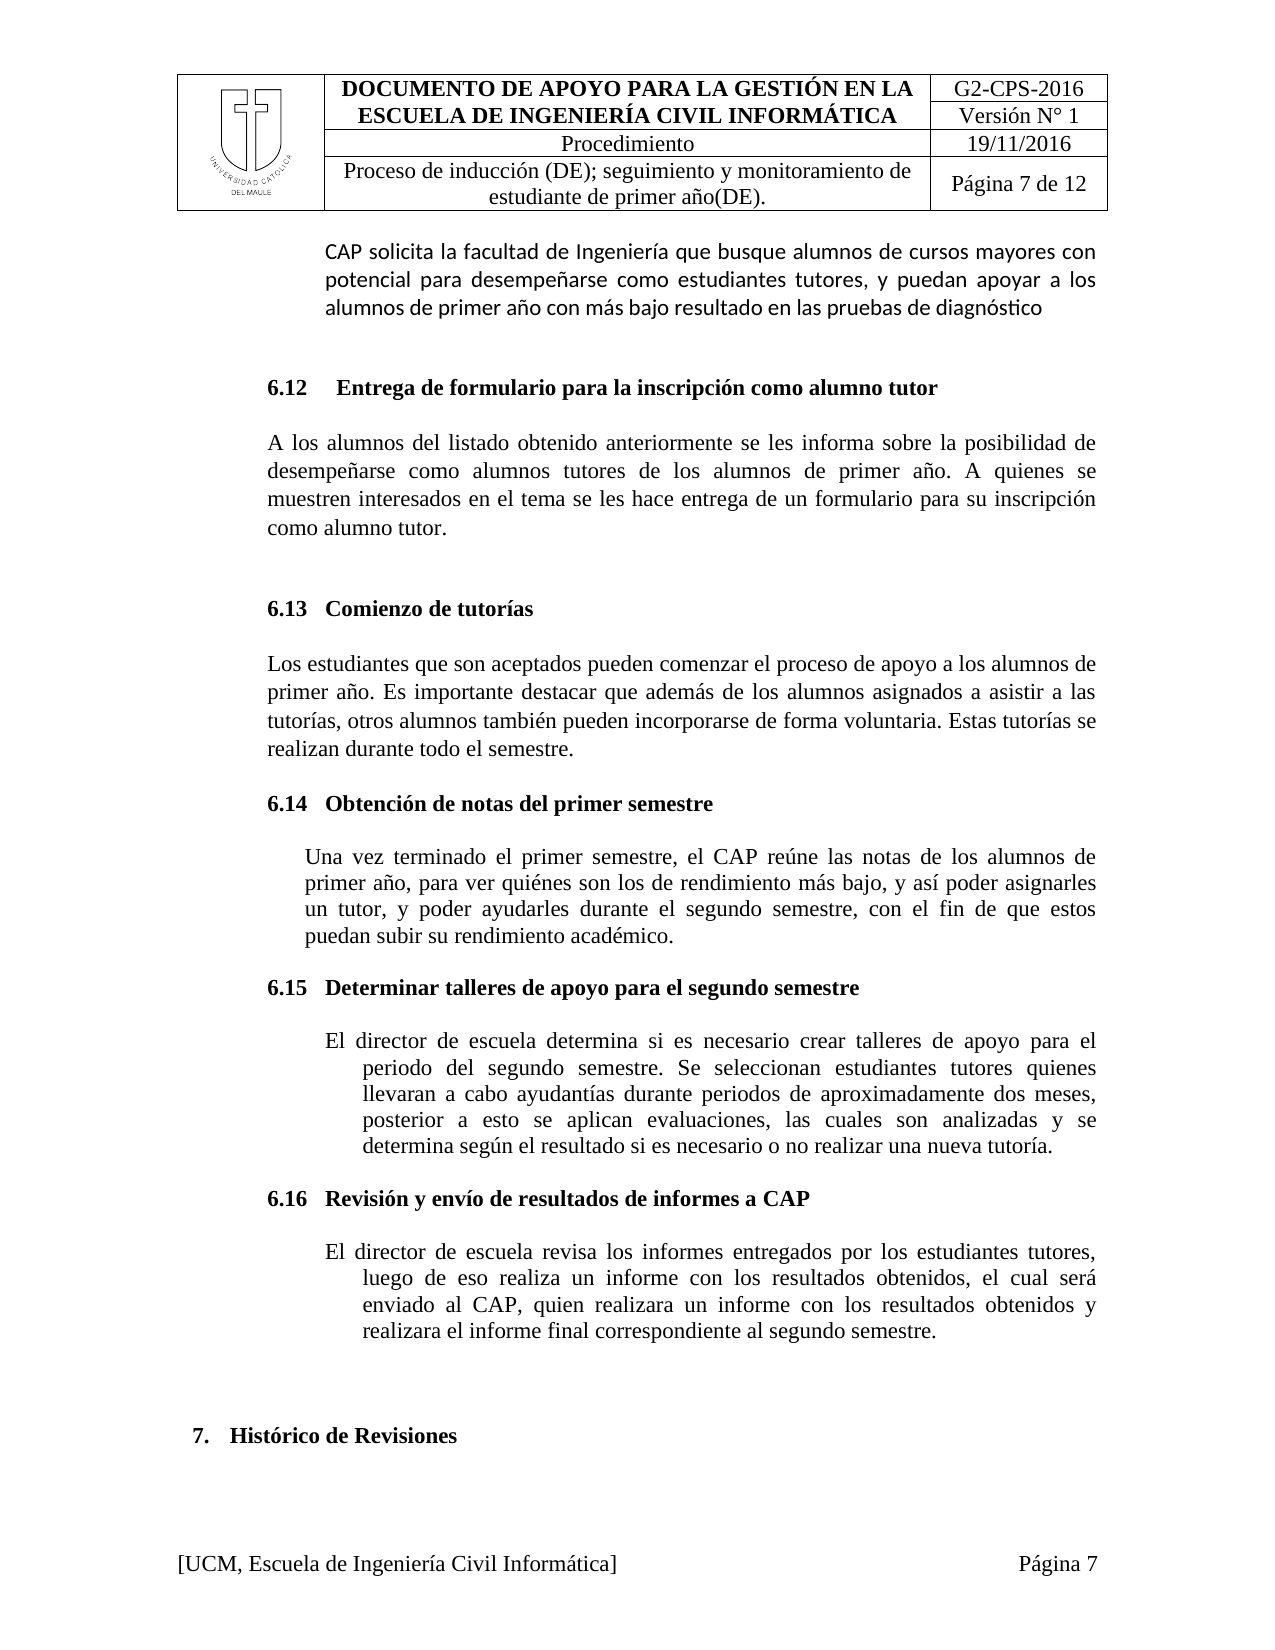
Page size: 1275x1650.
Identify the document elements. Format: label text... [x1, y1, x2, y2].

list A los alumnos del listado obtenido anteriormente se les informa sobre la posibilidad de desempeñarse como alumnos tutores de los alumnos de primer año. A quienes se muestren interesados en el tema se les hace entrega de un formulario para su inscripción como alumno tutor. [267, 429, 1098, 540]
list Comienzo de tutorías [267, 595, 1098, 621]
picture [210, 89, 292, 195]
list CAP solicita la facultad de Ingeniería que busque alumnos de cursos mayores con potencial para desempeñarse como estudiantes tutores, y puedan apoyar a los alumnos de primer año con más bajo resultado en las pruebas de diagnóstico [325, 237, 1098, 321]
list El director de escuela revisa los informes entregados por los estudiantes tutores, luego de eso realiza un informe con los resultados obtenidos, el cual será enviado al CAP, quien realizara un informe con los resultados obtenidos y realizara el informe final correspondiente al segundo semestre. [325, 1238, 1098, 1343]
list El director de escuela determina si es necesario crear talleres de apoyo para el periodo del segundo semestre. Se seleccionan estudiantes tutores quienes llevaran a cabo ayudantías durante periodos de aproximadamente dos meses, posterior a esto se aplican evaluaciones, las cuales son analizadas y se determina según el resultado si es necesario o no realizar una nueva tutoría. [325, 1027, 1098, 1159]
list Una vez terminado el primer semestre, el CAP reúne las notas de los alumnos de primer año, para ver quiénes son los de rendimiento más bajo, y así poder asignarles un tutor, y poder ayudarles durante el segundo semestre, con el fin de que estos puedan subir su rendimiento académico. [304, 843, 1098, 948]
list Obtención de notas del primer semestre [267, 790, 1098, 816]
list Determinar talleres de apoyo para el segundo semestre [267, 974, 1098, 1001]
list Los estudiantes que son aceptados pueden comenzar el proceso de apoyo a los alumnos de primer año. Es importante destacar que además de los alumnos asignados a asistir a las tutorías, otros alumnos también pueden incorporarse de forma voluntaria. Estas tutorías se realizan durante todo el semestre. [267, 650, 1098, 762]
list Entrega de formulario para la inscripción como alumno tutor [267, 374, 1098, 400]
text Histórico de Revisiones [192, 1422, 1098, 1449]
list Revisión y envío de resultados de informes a CAP [267, 1185, 1098, 1212]
